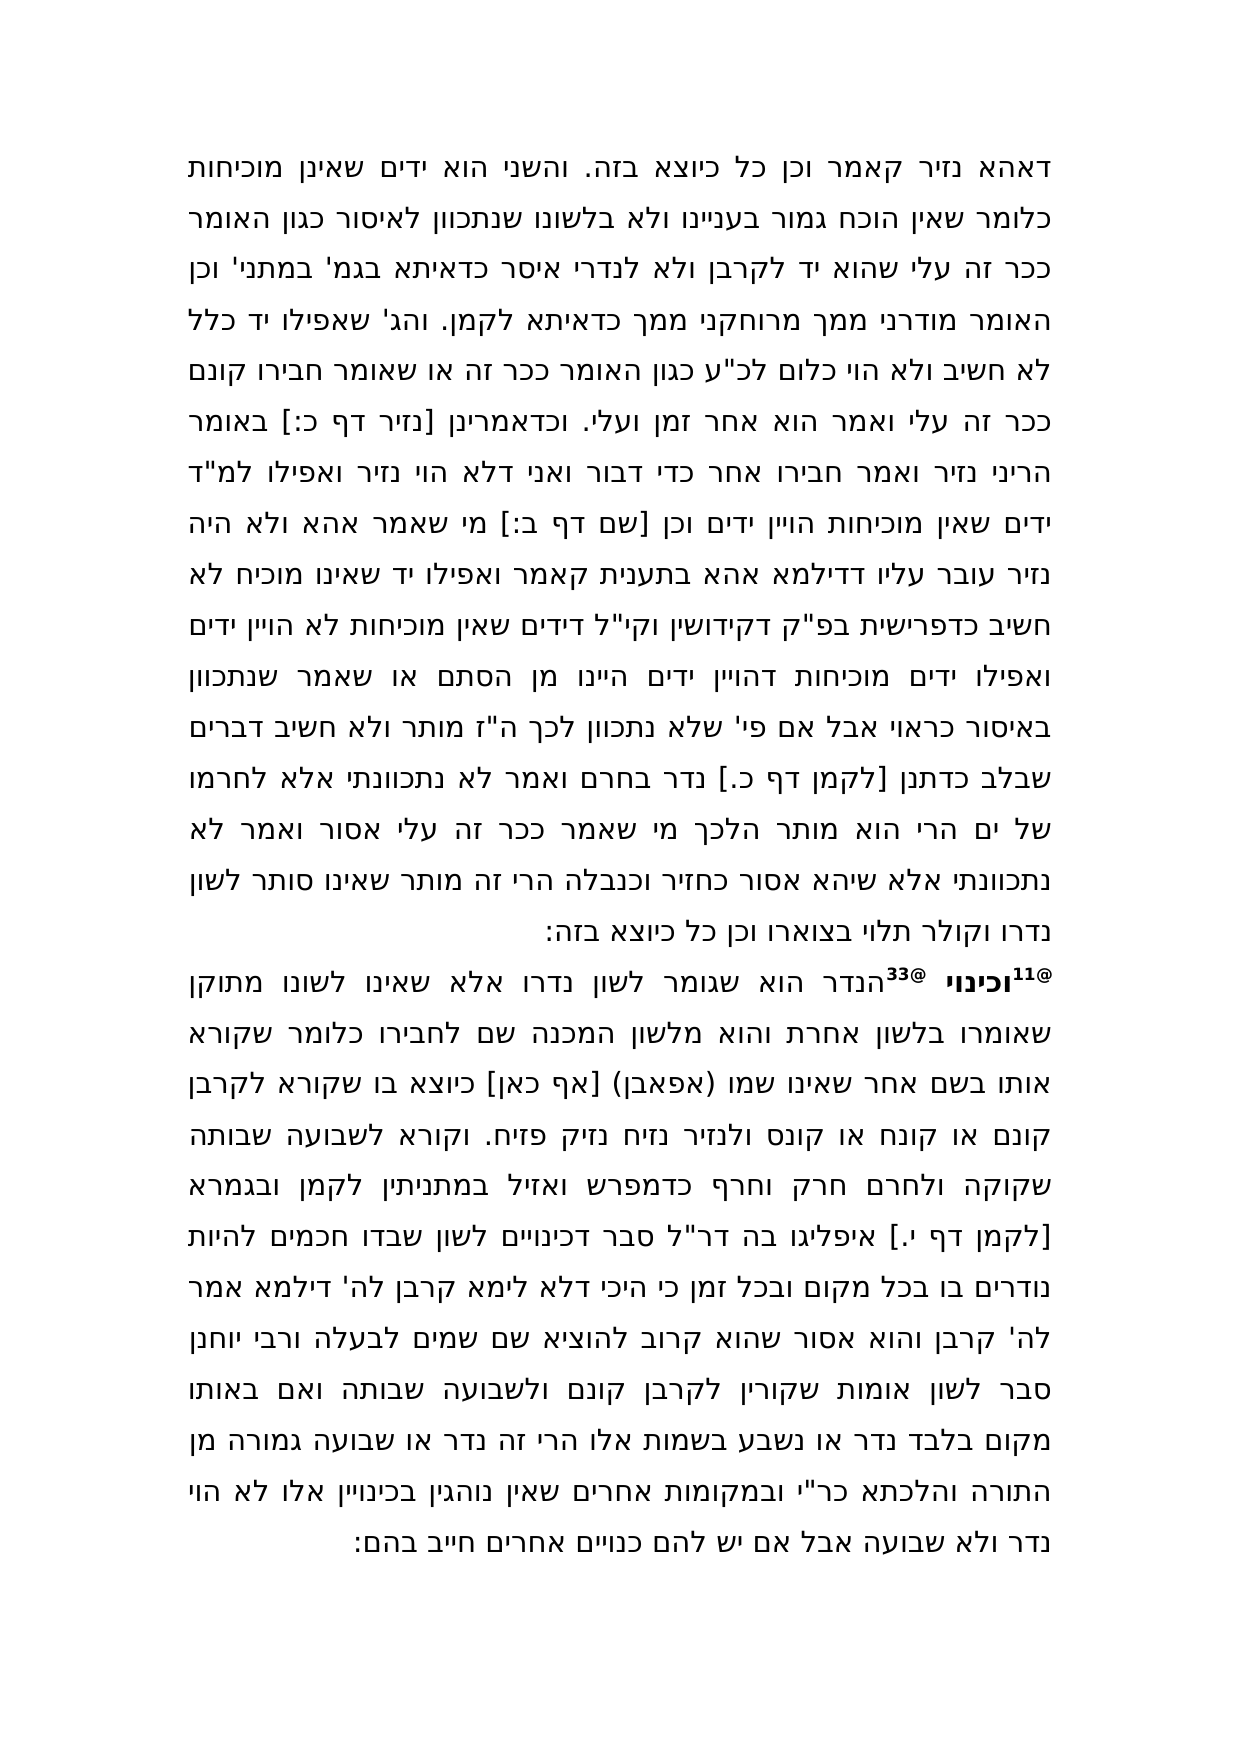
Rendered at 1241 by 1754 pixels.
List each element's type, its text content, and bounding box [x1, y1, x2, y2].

text @11וכינוי @33הנדר הוא שגומר לשון נדרו אלא שאינו לשונו מתוקן שאומרו בלשון אחרת והוא מלשון המכנה שם לחבירו כלומר שקורא אותו בשם אחר שאינו שמו (אפאבן) [אף כאן] כיוצא בו שקורא לקרבן קונם או קונח או קונס ולנזיר נזיח נזיק פזיח. וקורא לשבועה שבותה שקוקה ולחרם חרק וחרף כדמפרש ואזיל במתניתין לקמן ובגמרא [לקמן דף י.] איפליגו בה דר"ל סבר דכינויים לשון שבדו חכמים להיות נודרים בו בכל מקום ובכל זמן כי היכי דלא לימא קרבן לה' דילמא אמר לה' קרבן והוא אסור שהוא קרוב להוציא שם שמים לבעלה ורבי יוחנן סבר לשון אומות שקורין לקרבן קונם ולשבועה שבותה ואם באותו מקום בלבד נדר או נשבע בשמות אלו הרי זה נדר או שבועה גמורה מן התורה והלכתא כר"י ובמקומות אחרים שאין נוהגין בכינויין אלו לא הוי נדר ולא שבועה אבל אם יש להם כנויים אחרים חייב בהם: [187, 965, 1053, 1559]
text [187, 150, 1053, 948]
